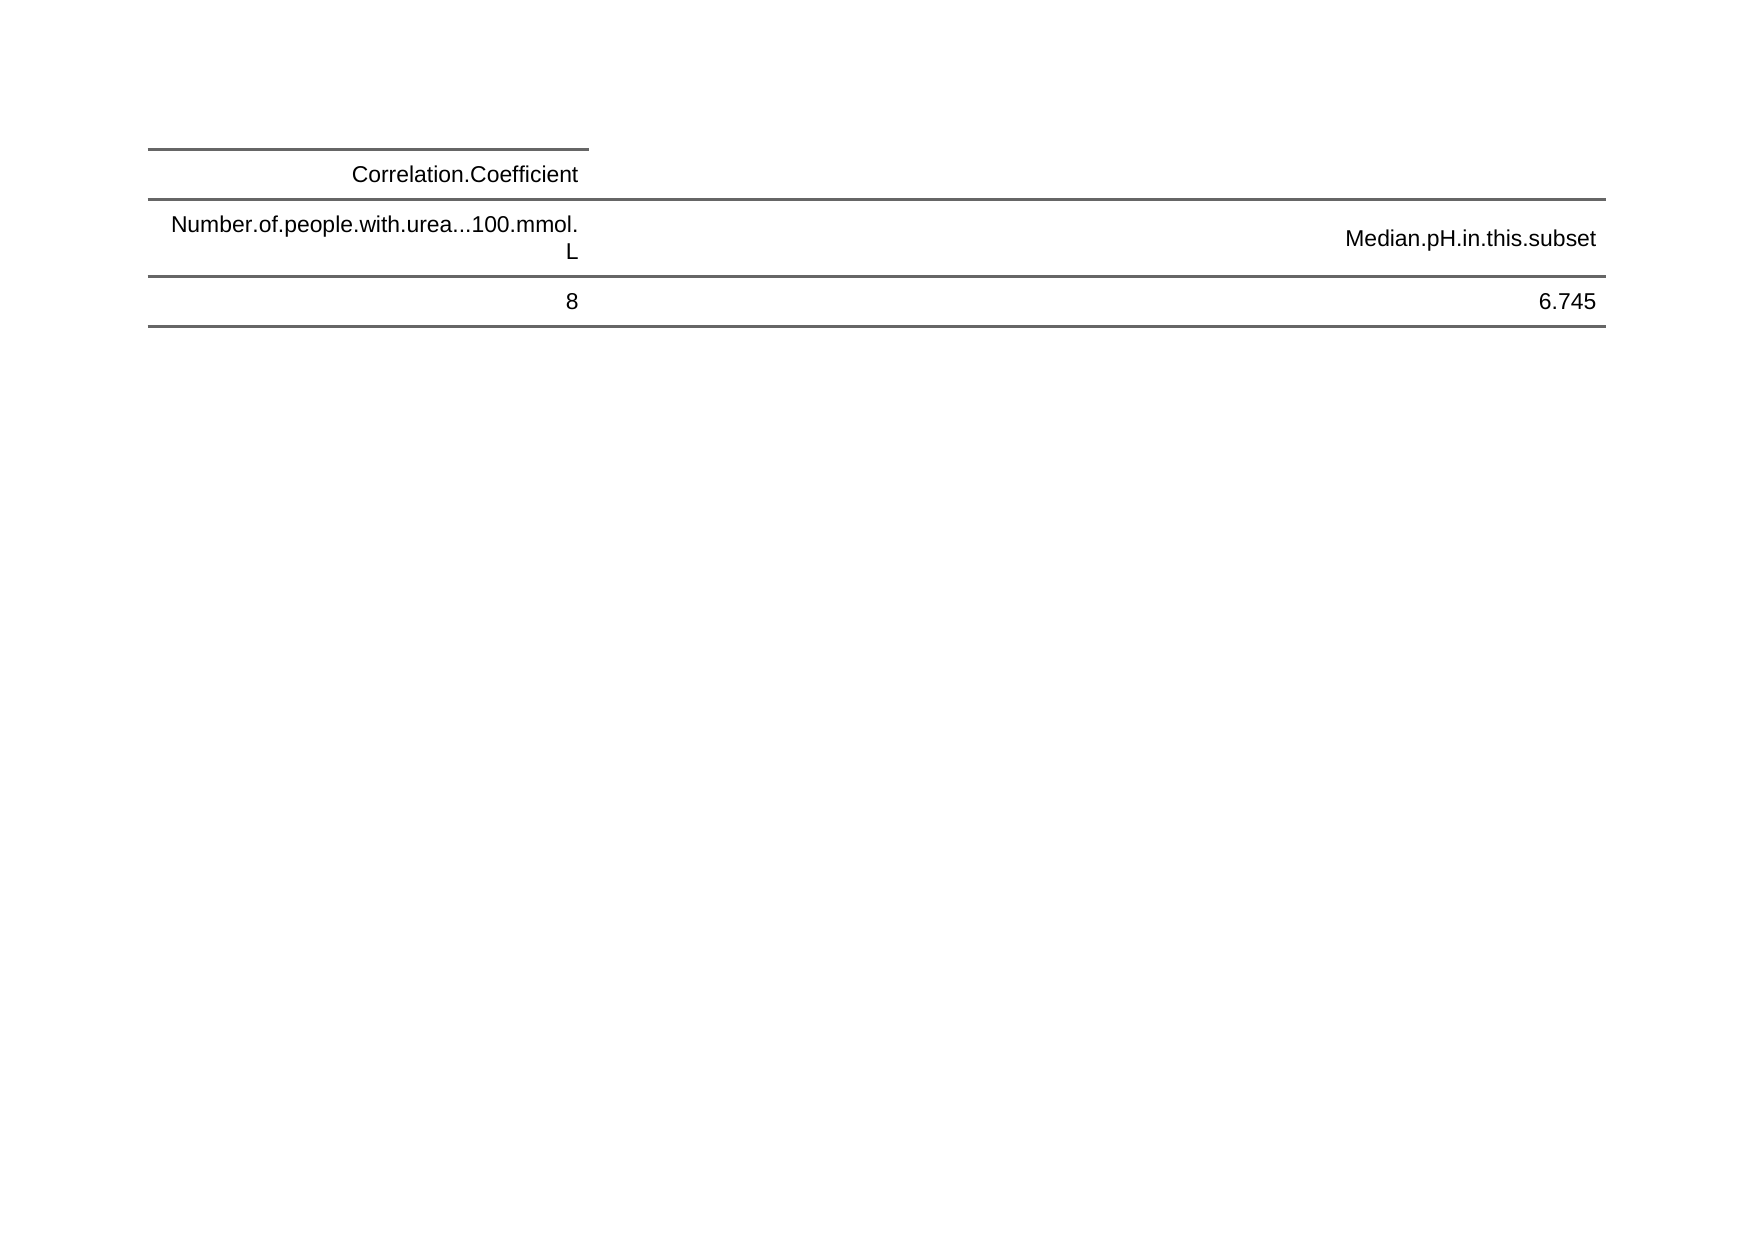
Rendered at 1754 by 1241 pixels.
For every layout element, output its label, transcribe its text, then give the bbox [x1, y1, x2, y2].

table_cell 8 [148, 278, 589, 325]
table_cell 6.745 [589, 278, 1606, 325]
table_cell Number.of.people.with.urea...100.mmol.L [148, 201, 589, 274]
table_cell Median.pH.in.this.subset [589, 201, 1606, 274]
table_header Correlation.Coefficient [148, 151, 589, 198]
